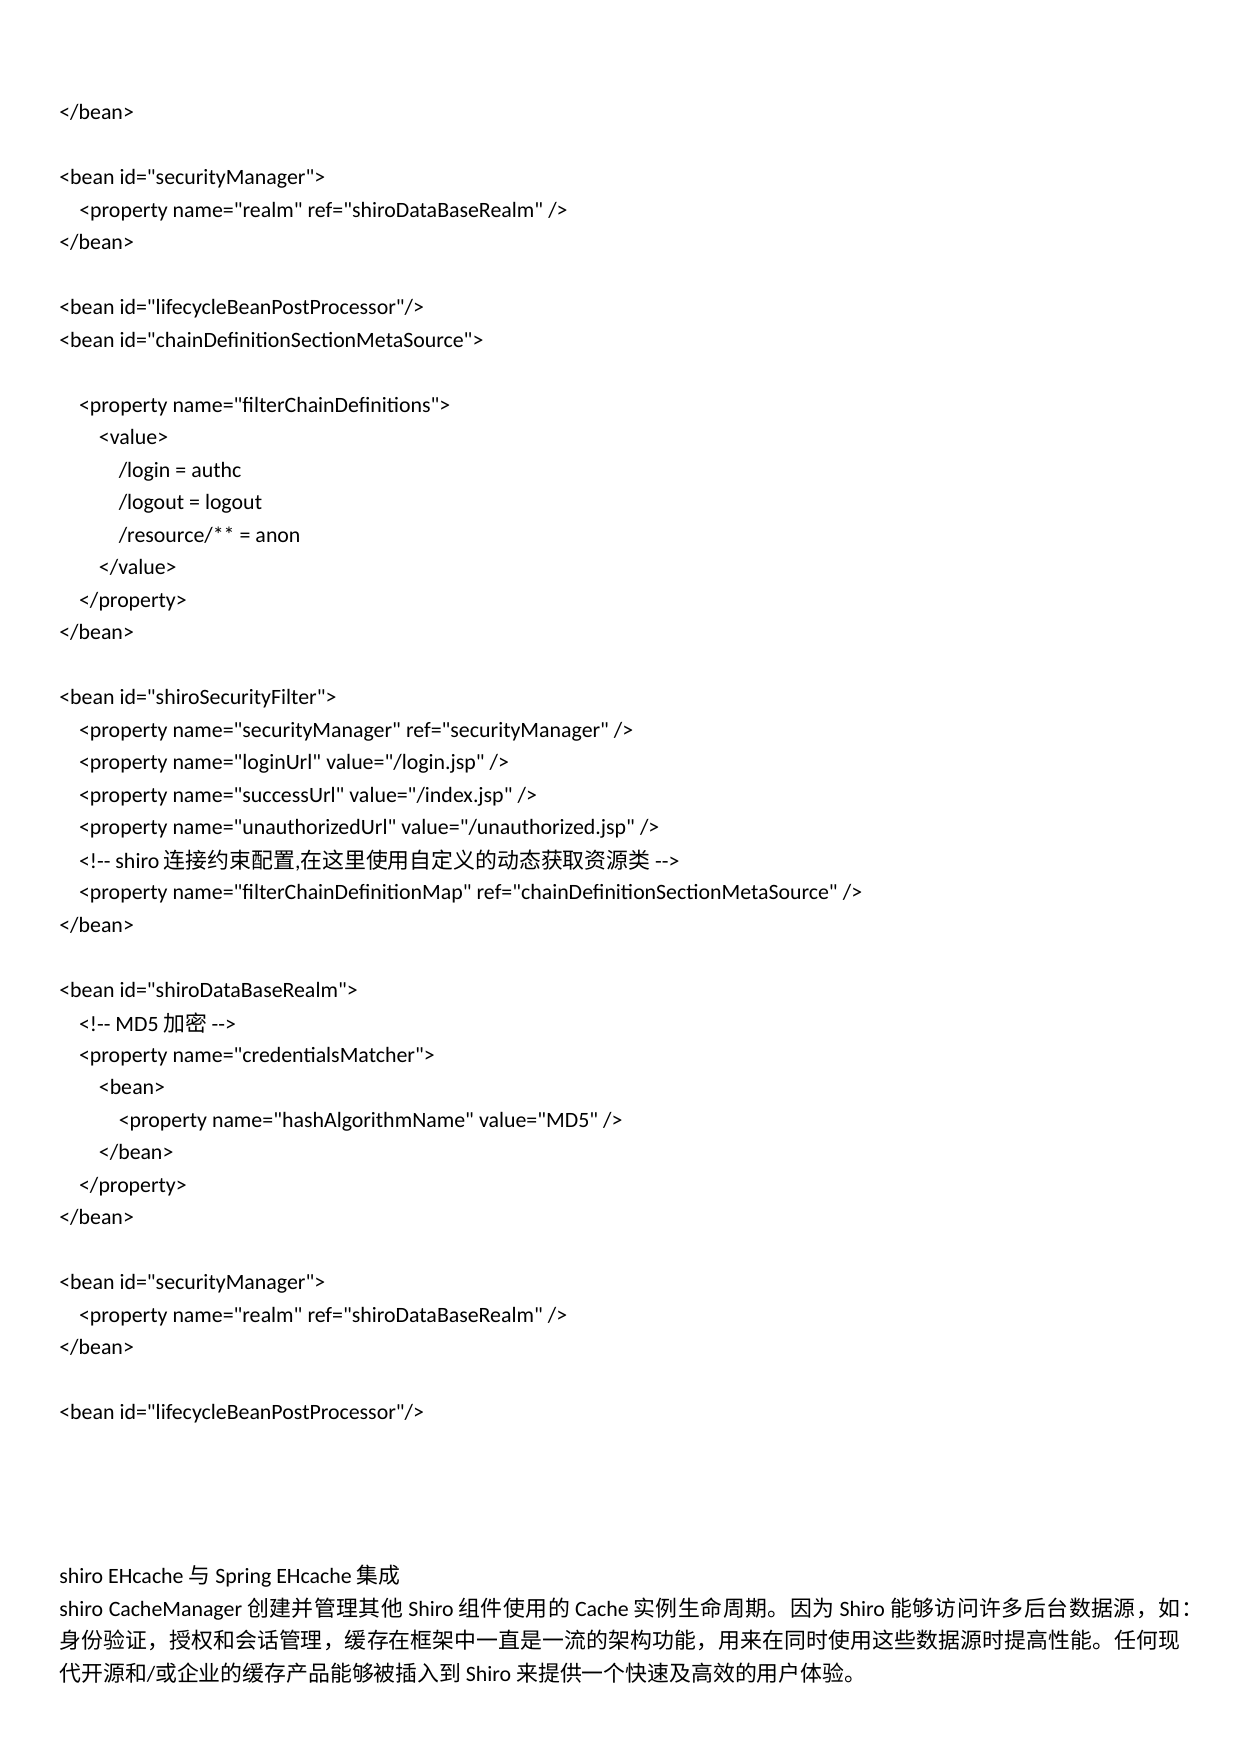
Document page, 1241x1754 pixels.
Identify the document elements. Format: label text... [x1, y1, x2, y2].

text </property> [59, 583, 1181, 616]
text <bean> [59, 1071, 1181, 1103]
text </bean> [59, 1136, 1181, 1168]
text <bean id="securityManager"> [59, 161, 1181, 193]
text <bean id="securityManager"> [59, 1266, 1181, 1298]
text <property name="filterChainDefinitions"> [59, 388, 1181, 421]
text /resource/** = anon [59, 518, 1181, 551]
text </bean> [59, 96, 1181, 128]
text </bean> [59, 908, 1181, 941]
text <value> [59, 421, 1181, 453]
text <bean id="shiroSecurityFilter"> [59, 681, 1181, 713]
text <!-- shiro连接约束配置,在这里使用自定义的动态获取资源类 --> [59, 843, 1181, 876]
text <property name="loginUrl" value="/login.jsp" /> [59, 746, 1181, 778]
text <!-- MD5加密 --> [59, 1006, 1181, 1038]
text shiro CacheManager创建并管理其他Shiro组件使用的Cache实例生命周期。因为Shiro能够访问许多后台数据源，如：身份验证，授权和会话管理，缓存在框架中一直是一流的架构功能，用来在同时使用这些数据源时提高性能。任何现代开源和/或企业的缓存产品能够被插入到Shiro 来提供一个快速及高效的用户体验。 [59, 1591, 1181, 1688]
text <bean id="lifecycleBeanPostProcessor"/> [59, 291, 1181, 323]
text </property> [59, 1168, 1181, 1201]
text </bean> [59, 616, 1181, 648]
text <bean id="shiroDataBaseRealm"> [59, 973, 1181, 1006]
text <property name="securityManager" ref="securityManager" /> [59, 713, 1181, 746]
text /logout = logout [59, 486, 1181, 518]
text <property name="hashAlgorithmName" value="MD5" /> [59, 1103, 1181, 1136]
text </value> [59, 551, 1181, 583]
text <property name="realm" ref="shiroDataBaseRealm" /> [59, 193, 1181, 226]
text /login = authc [59, 453, 1181, 486]
text <bean id="chainDefinitionSectionMetaSource"> [59, 323, 1181, 356]
text <property name="unauthorizedUrl" value="/unauthorized.jsp" /> [59, 811, 1181, 843]
text <property name="filterChainDefinitionMap" ref="chainDefinitionSectionMetaSource" /> [59, 876, 1181, 908]
text <property name="realm" ref="shiroDataBaseRealm" /> [59, 1298, 1181, 1331]
text <bean id="lifecycleBeanPostProcessor"/> [59, 1396, 1181, 1428]
text <property name="credentialsMatcher"> [59, 1038, 1181, 1071]
text </bean> [59, 226, 1181, 258]
text </bean> [59, 1331, 1181, 1363]
text shiro EHcache 与 Spring EHcache集成 [59, 1558, 1181, 1591]
text <property name="successUrl" value="/index.jsp" /> [59, 778, 1181, 811]
text </bean> [59, 1201, 1181, 1233]
